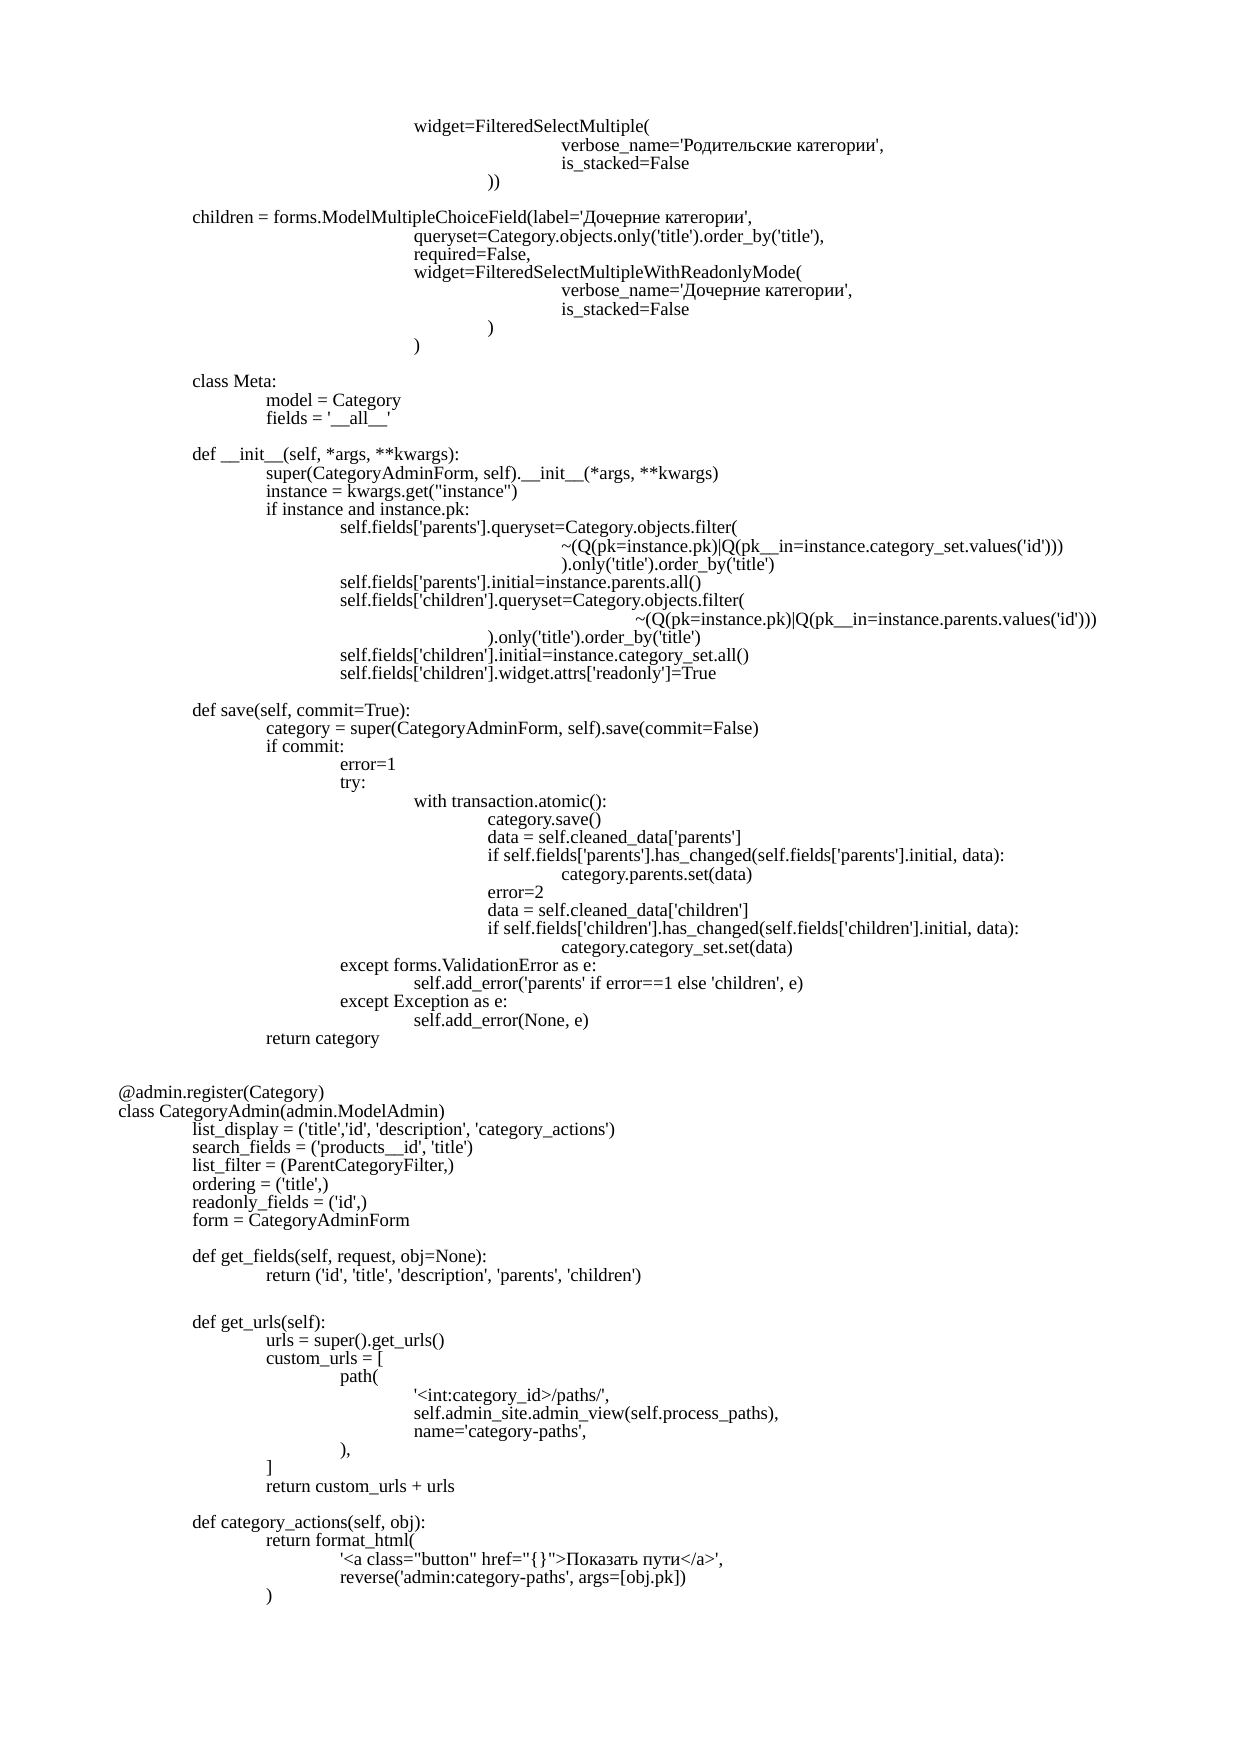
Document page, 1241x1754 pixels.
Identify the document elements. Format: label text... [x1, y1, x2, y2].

text try: [118, 774, 1122, 793]
text error=1 [118, 756, 1122, 774]
text reverse('admin:category-paths', args=[obj.pk]) [118, 1569, 1122, 1587]
text def get_urls(self): [118, 1313, 1122, 1332]
text except Exception as e: [118, 993, 1122, 1011]
text widget=FilteredSelectMultipleWithReadonlyMode( [118, 264, 1122, 282]
text ordering = ('title',) [118, 1175, 1122, 1194]
text readonly_fields = ('id',) [118, 1194, 1122, 1212]
text form = CategoryAdminForm [118, 1212, 1122, 1230]
text if self.fields['children'].has_changed(self.fields['children'].initial, data): [118, 920, 1122, 938]
text return format_html( [118, 1532, 1122, 1551]
text except forms.ValidationError as e: [118, 957, 1122, 975]
text return category [118, 1029, 1122, 1048]
text queryset=Category.objects.only('title').order_by('title'), [118, 227, 1122, 246]
text category.category_set.set(data) [118, 938, 1122, 957]
text verbose_name='Дочерние категории', [118, 282, 1122, 300]
text model = Category [118, 392, 1122, 410]
text class Meta: [118, 373, 1122, 392]
text with transaction.atomic(): [118, 793, 1122, 811]
text is_stacked=False [118, 154, 1122, 173]
text super(CategoryAdminForm, self).__init__(*args, **kwargs) [118, 464, 1122, 483]
text @admin.register(Category) [118, 1084, 1122, 1102]
text verbose_name='Родительские категории', [118, 136, 1122, 154]
text fields = '__all__' [118, 410, 1122, 428]
text urls = super().get_urls() [118, 1332, 1122, 1350]
text is_stacked=False [118, 300, 1122, 319]
text ) [118, 337, 1122, 355]
text self.add_error('parents' if error==1 else 'children', e) [118, 975, 1122, 993]
text if commit: [118, 738, 1122, 756]
text self.fields['children'].queryset=Category.objects.filter( [118, 592, 1122, 610]
text required=False, [118, 246, 1122, 264]
text ).only('title').order_by('title') [118, 628, 1122, 647]
text widget=FilteredSelectMultiple( [118, 118, 1122, 136]
text ) [118, 1587, 1122, 1605]
text ), [118, 1441, 1122, 1459]
text search_fields = ('products__id', 'title') [118, 1139, 1122, 1157]
text self.fields['parents'].queryset=Category.objects.filter( [118, 519, 1122, 537]
text '<int:category_id>/paths/', [118, 1386, 1122, 1405]
text error=2 [118, 884, 1122, 902]
text list_filter = (ParentCategoryFilter,) [118, 1157, 1122, 1175]
text return custom_urls + urls [118, 1478, 1122, 1496]
text children = forms.ModelMultipleChoiceField(label='Дочерние категории', [118, 209, 1122, 227]
text ] [118, 1459, 1122, 1478]
text data = self.cleaned_data['parents'] [118, 829, 1122, 847]
text if self.fields['parents'].has_changed(self.fields['parents'].initial, data): [118, 847, 1122, 866]
text category = super(CategoryAdminForm, self).save(commit=False) [118, 720, 1122, 738]
text if instance and instance.pk: [118, 501, 1122, 519]
text '<a class="button" href="{}">Показать пути</a>', [118, 1551, 1122, 1569]
text name='category-paths', [118, 1423, 1122, 1441]
text ).only('title').order_by('title') [118, 556, 1122, 574]
text category.save() [118, 811, 1122, 829]
text ~(Q(pk=instance.pk)|Q(pk__in=instance.category_set.values('id'))) [118, 537, 1122, 556]
text )) [118, 173, 1122, 191]
text data = self.cleaned_data['children'] [118, 902, 1122, 920]
text list_display = ('title','id', 'description', 'category_actions') [118, 1121, 1122, 1139]
text self.fields['children'].initial=instance.category_set.all() [118, 647, 1122, 665]
text self.add_error(None, e) [118, 1011, 1122, 1029]
text return ('id', 'title', 'description', 'parents', 'children') [118, 1267, 1122, 1285]
text def __init__(self, *args, **kwargs): [118, 446, 1122, 464]
text class CategoryAdmin(admin.ModelAdmin) [118, 1102, 1122, 1121]
text def category_actions(self, obj): [118, 1514, 1122, 1532]
text path( [118, 1368, 1122, 1386]
text self.admin_site.admin_view(self.process_paths), [118, 1405, 1122, 1423]
text def save(self, commit=True): [118, 701, 1122, 720]
text instance = kwargs.get("instance") [118, 483, 1122, 501]
text custom_urls = [ [118, 1350, 1122, 1368]
text def get_fields(self, request, obj=None): [118, 1248, 1122, 1267]
text self.fields['children'].widget.attrs['readonly']=True [118, 665, 1122, 683]
text ) [118, 319, 1122, 337]
text ~(Q(pk=instance.pk)|Q(pk__in=instance.parents.values('id'))) [118, 610, 1122, 628]
text category.parents.set(data) [118, 866, 1122, 884]
text self.fields['parents'].initial=instance.parents.all() [118, 574, 1122, 592]
